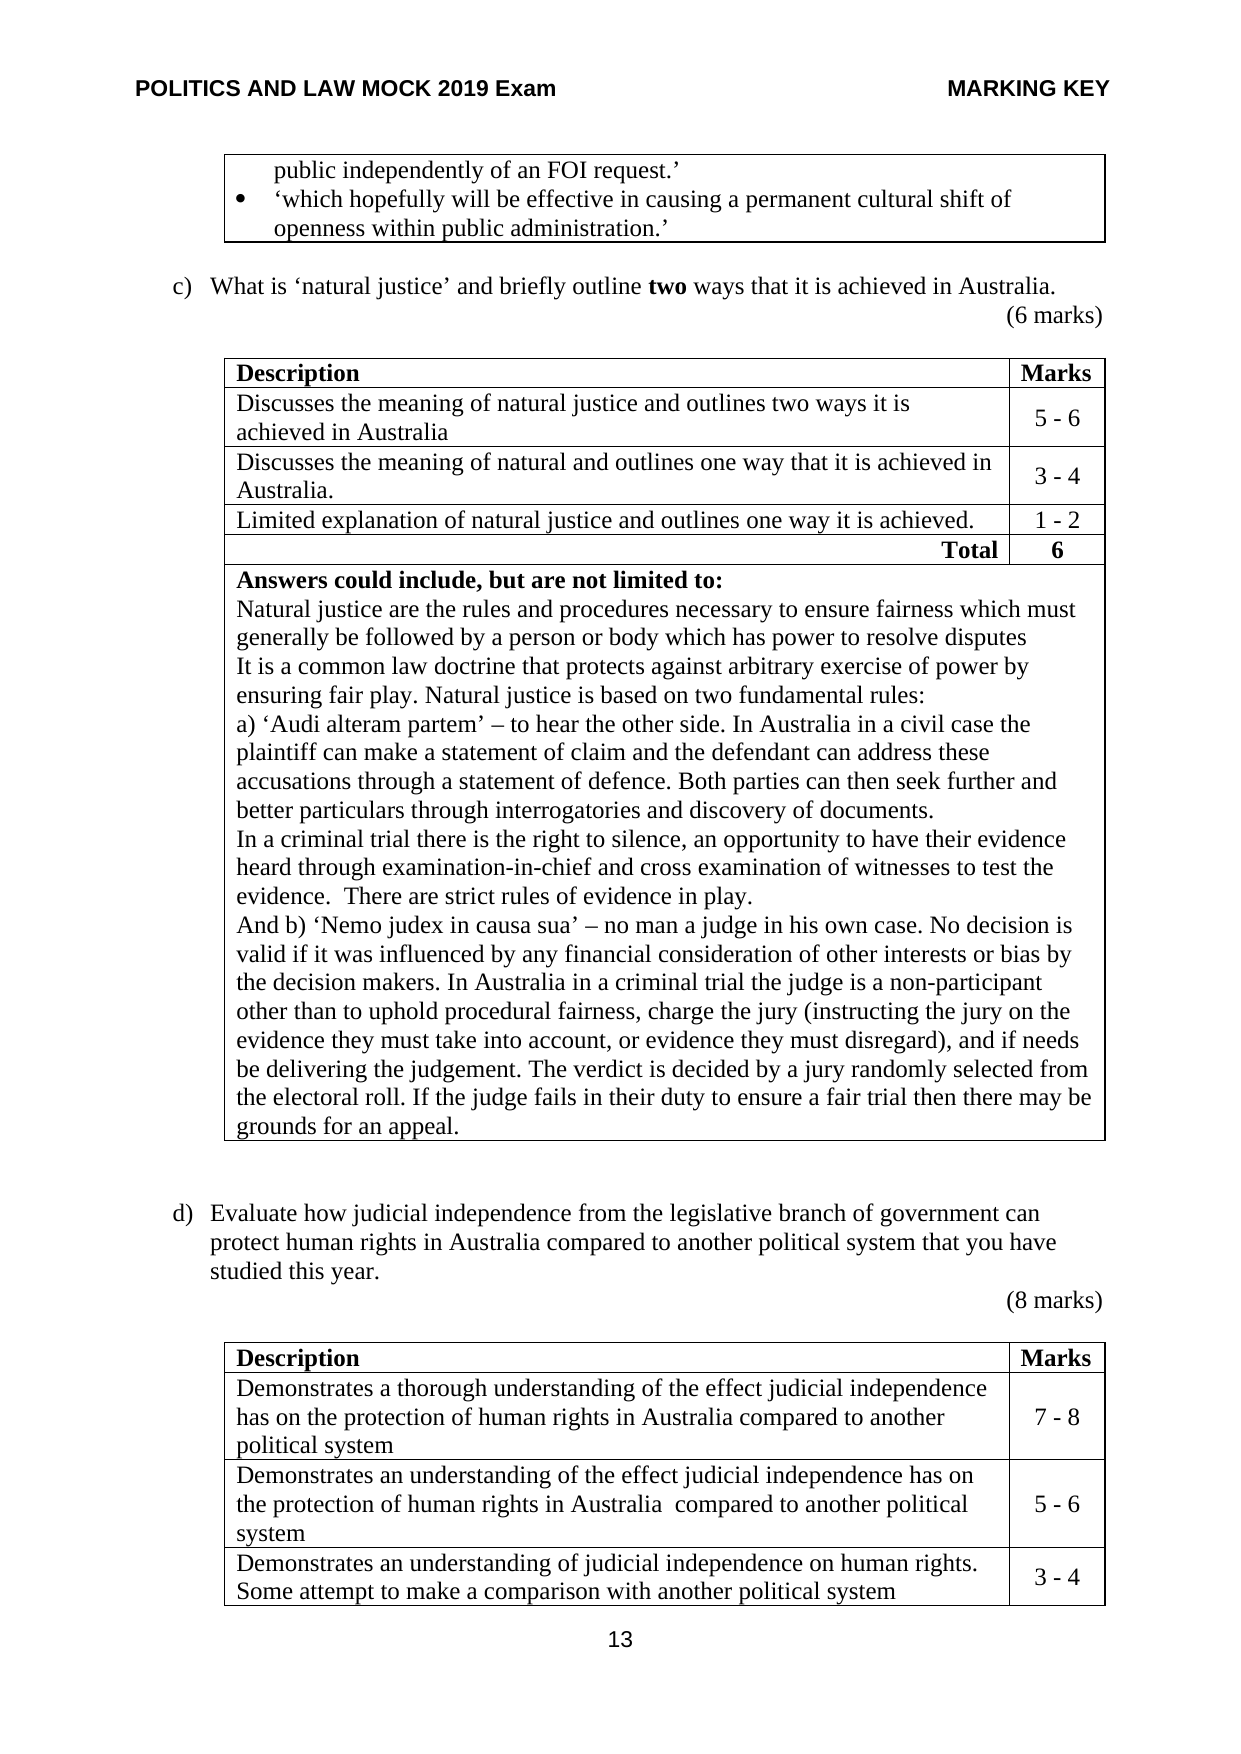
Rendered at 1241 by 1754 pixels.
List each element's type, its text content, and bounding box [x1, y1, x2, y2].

table_cell Discusses the meaning of natural and outlines one way that it is achieved in Australia. [225, 447, 1009, 504]
table_cell Demonstrates an understanding of the effect judicial independence has on the protection of human rights in Australia compared to another political system [225, 1460, 1009, 1547]
text (6 marks) [209, 300, 1105, 329]
table_header Marks [1010, 1343, 1104, 1372]
table_header Description [225, 1343, 1009, 1372]
table_cell 5 - 6 [1010, 1460, 1104, 1547]
table_header Description [225, 359, 1009, 387]
list Evaluate how judicial independence from the legislative branch of government can protect human rights in Australia compared to another political system that you have studied this year. [172, 1198, 1105, 1285]
table_cell 1 - 2 [1010, 505, 1104, 534]
table_cell Discusses the meaning of natural justice and outlines two ways it is achieved in Australia [225, 388, 1009, 446]
list What is ‘natural justice’ and briefly outline two ways that it is achieved in Australia. [172, 271, 1105, 300]
table_cell 3 - 4 [1010, 447, 1104, 504]
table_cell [225, 155, 1104, 241]
table_cell Demonstrates a thorough understanding of the effect judicial independence has on the protection of human rights in Australia compared to another political system [225, 1373, 1009, 1459]
table_cell 3 - 4 [1010, 1548, 1104, 1605]
table_header Marks [1010, 359, 1104, 387]
table_cell Total [225, 535, 1009, 564]
table_cell 5 - 6 [1010, 388, 1104, 446]
table_cell 6 [1010, 535, 1104, 564]
table_cell Answers could include, but are not limited to: Natural justice are the rules and procedures necessary to ensure fairness which must generally be followed by a person or body which has power to resolve disputes It is a common law doctrine that protects against arbitrary exercise of power by ensuring fair play. Natural justice is based on two fundamental rules: a) ‘Audi alteram partem’ – to hear the other side. In Australia in a civil case the plaintiff can make a statement of claim and the defendant can address these accusations through a statement of defence. Both parties can then seek further and better particulars through interrogatories and discovery of documents. In a criminal trial there is the right to silence, an opportunity to have their evidence heard through examination-in-chief and cross examination of witnesses to test the evidence. There are strict rules of evidence in play. And b) ‘Nemo judex in causa sua’ – no man a judge in his own case. No decision is valid if it was influenced by any financial consideration of other interests or bias by the decision makers. In Australia in a criminal trial the judge is a non-participant other than to uphold procedural fairness, charge the jury (instructing the jury on the evidence they must take into account, or evidence they must disregard), and if needs be delivering the judgement. The verdict is decided by a jury randomly selected from the electoral roll. If the judge fails in their duty to ensure a fair trial then there may be grounds for an appeal. [225, 565, 1104, 1140]
table_cell 7 - 8 [1010, 1373, 1104, 1459]
text (8 marks) [135, 1285, 1105, 1313]
table_cell Demonstrates an understanding of judicial independence on human rights. Some attempt to make a comparison with another political system [225, 1548, 1009, 1605]
table_cell Limited explanation of natural justice and outlines one way it is achieved. [225, 505, 1009, 534]
